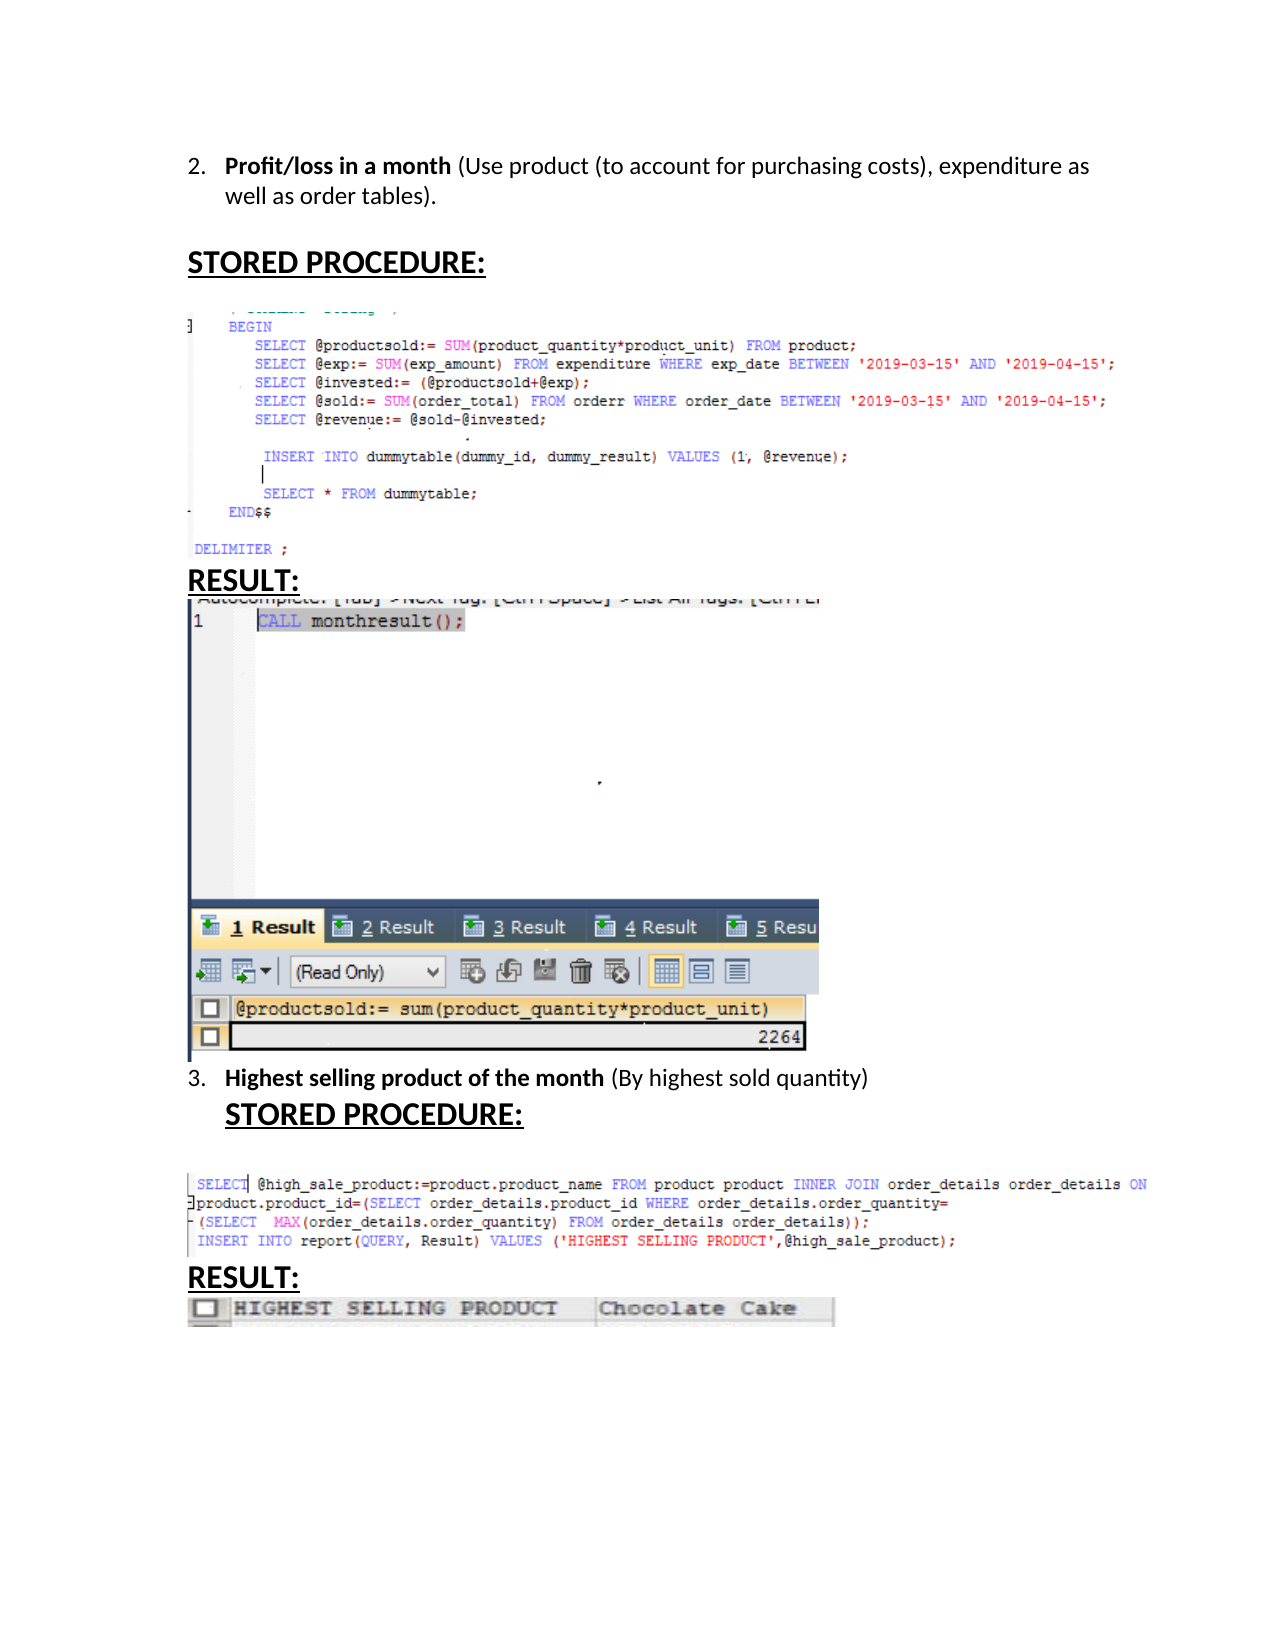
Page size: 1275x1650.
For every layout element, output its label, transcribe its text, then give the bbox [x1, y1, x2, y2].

text STORED PROCEDURE: [187, 242, 1125, 282]
picture [187, 1297, 868, 1327]
list STORED PROCEDURE: [225, 1092, 1125, 1133]
list Highest selling product of the month (By highest sold quantity) [187, 1062, 1125, 1092]
picture [187, 312, 1163, 559]
picture [187, 599, 819, 1062]
text RESULT: [187, 559, 1125, 599]
picture [187, 1173, 1163, 1257]
text RESULT: [187, 1257, 1125, 1297]
list Profit/loss in a month (Use product (to account for purchasing costs), expenditure as well as order tables). [187, 150, 1125, 211]
